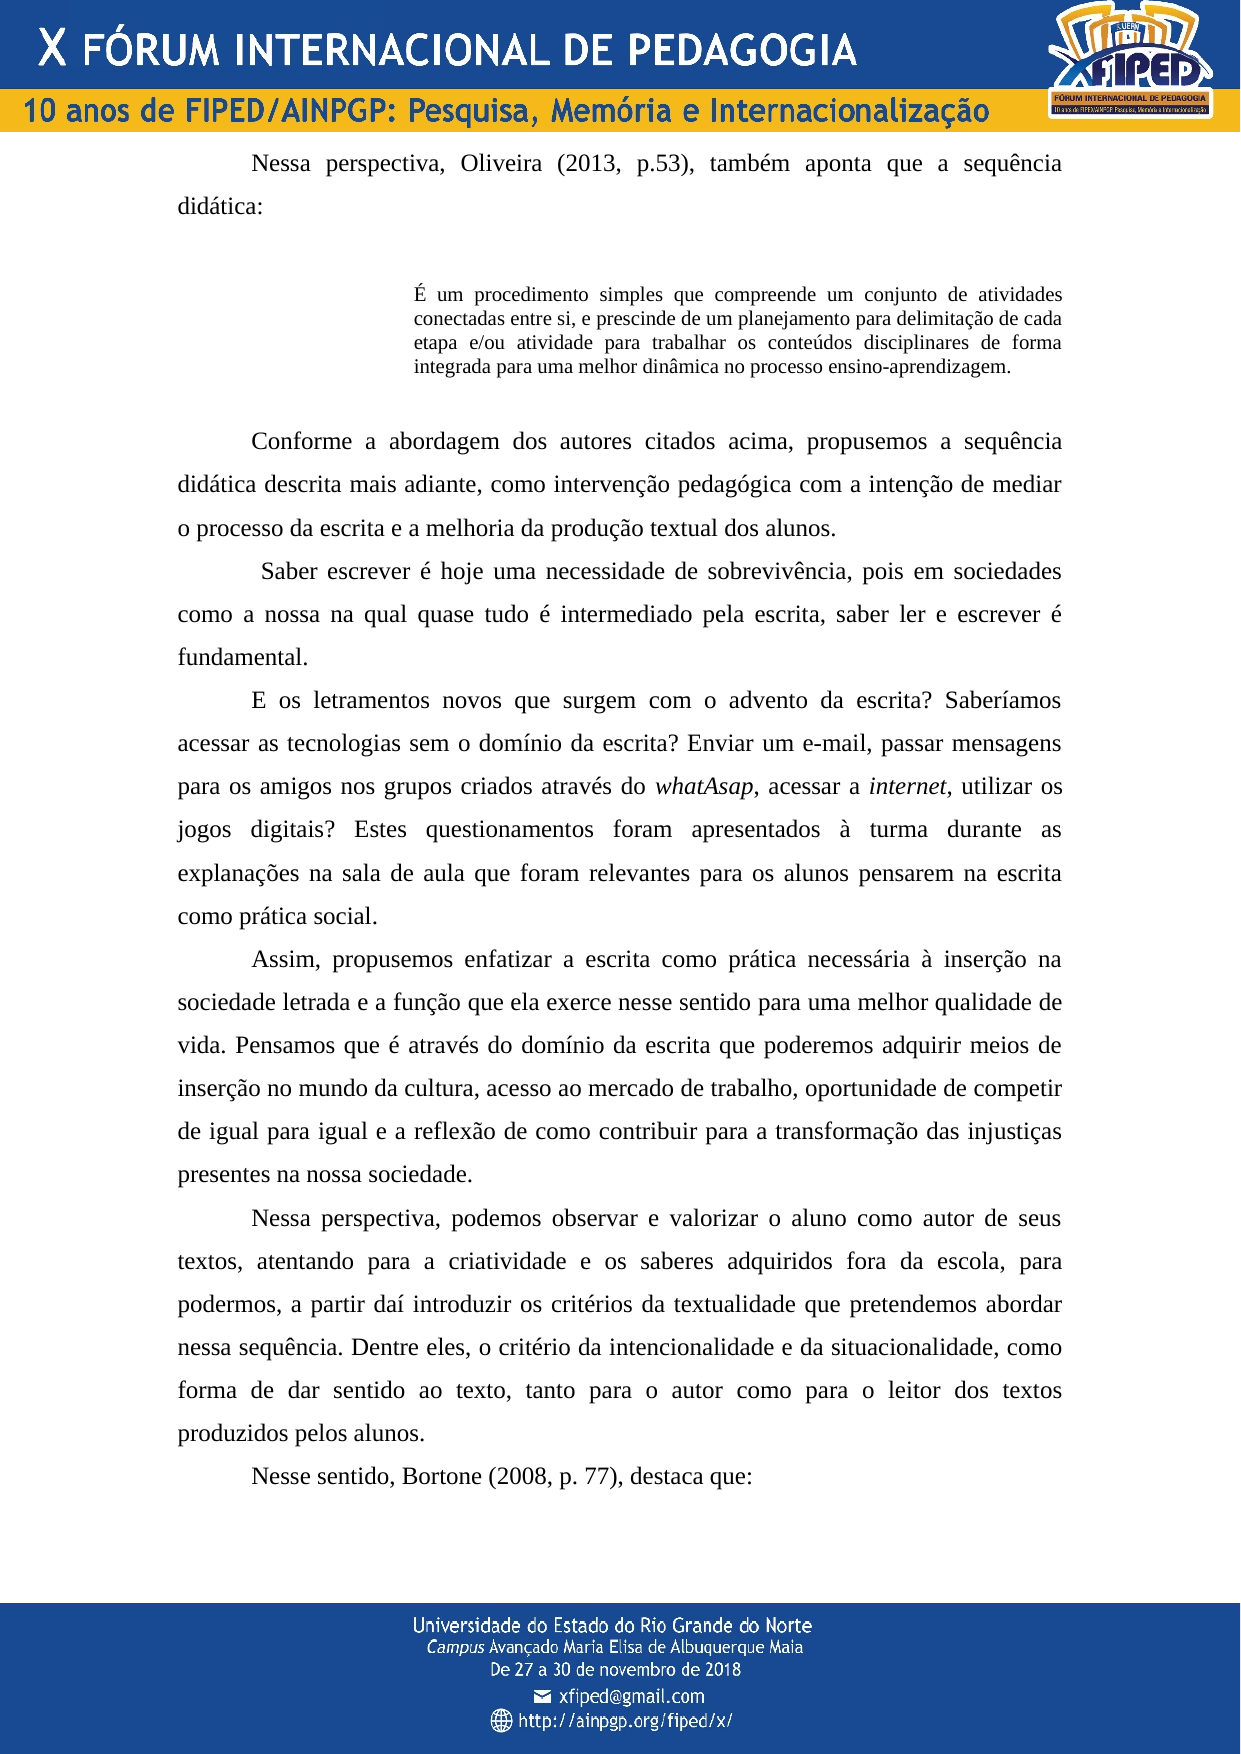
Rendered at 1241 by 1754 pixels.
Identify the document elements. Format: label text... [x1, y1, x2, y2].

text Nessa perspectiva, podemos observar e valorizar o aluno como autor de seus textos, atentando para a criatividade e os saberes adquiridos fora da escola, para podermos, a partir daí introduzir os critérios da textualidade que pretendemos abordar nessa sequência. Dentre eles, o critério da intencionalidade e da situacionalidade, como forma de dar sentido ao texto, tanto para o autor como para o leitor dos textos produzidos pelos alunos. [177, 1203, 1063, 1447]
picture [0, 0, 1241, 132]
text Saber escrever é hoje uma necessidade de sobrevivência, pois em sociedades como a nossa na qual quase tudo é intermediado pela escrita, saber ler e escrever é fundamental. [177, 556, 1063, 671]
text É um procedimento simples que compreende um conjunto de atividades conectadas entre si, e prescinde de um planejamento para delimitação de cada etapa e/ou atividade para trabalhar os conteúdos disciplinares de forma integrada para uma melhor dinâmica no processo ensino-aprendizagem. [413, 282, 1063, 378]
text E os letramentos novos que surgem com o advento da escrita? Saberíamos acessar as tecnologias sem o domínio da escrita? Enviar um e-mail, passar mensagens para os amigos nos grupos criados através do whatAsap, acessar a internet, utilizar os jogos digitais? Estes questionamentos foram apresentados à turma durante as explanações na sala de aula que foram relevantes para os alunos pensarem na escrita como prática social. [177, 685, 1063, 929]
text Conforme a abordagem dos autores citados acima, propusemos a sequência didática descrita mais adiante, como intervenção pedagógica com a intenção de mediar o processo da escrita e a melhoria da produção textual dos alunos. [177, 426, 1063, 541]
text Nessa perspectiva, Oliveira (2013, p.53), também aponta que a sequência didática: [177, 148, 1063, 219]
text Nesse sentido, Bortone (2008, p. 77), destaca que: [177, 1461, 1063, 1490]
picture [0, 1603, 1241, 1754]
text Assim, propusemos enfatizar a escrita como prática necessária à inserção na sociedade letrada e a função que ela exerce nesse sentido para uma melhor qualidade de vida. Pensamos que é através do domínio da escrita que poderemos adquirir meios de inserção no mundo da cultura, acesso ao mercado de trabalho, oportunidade de competir de igual para igual e a reflexão de como contribuir para a transformação das injustiças presentes na nossa sociedade. [177, 944, 1063, 1188]
